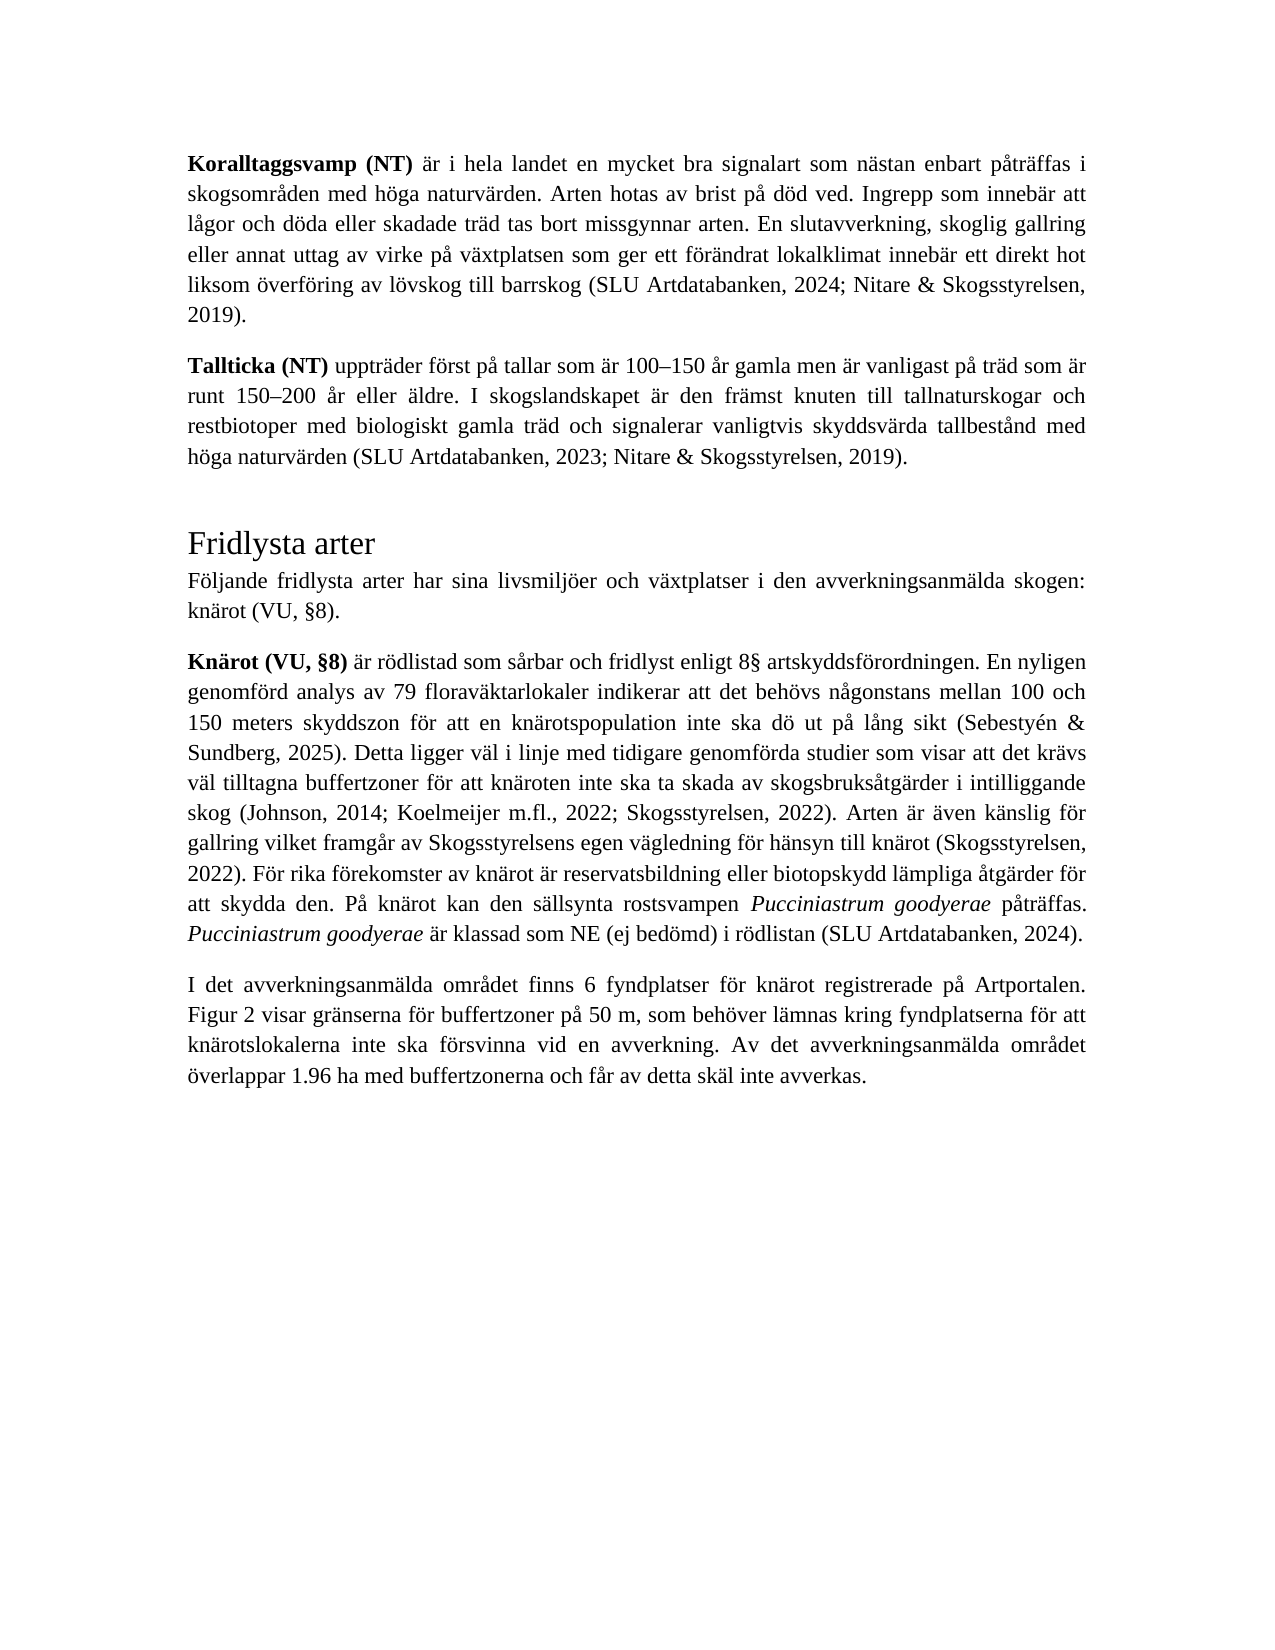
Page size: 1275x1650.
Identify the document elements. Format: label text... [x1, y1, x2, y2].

subtitle Fridlysta arter [187, 523, 1087, 561]
text I det avverkningsanmälda området finns 6 fyndplatser för knärot registrerade på Artportalen. Figur 2 visar gränserna för buffertzoner på 50 m, som behöver lämnas kring fyndplatserna för att knärotslokalerna inte ska försvinna vid en avverkning. Av det avverkningsanmälda området överlappar 1.96 ha med buffertzonerna och får av detta skäl inte avverkas. [187, 971, 1087, 1088]
text Koralltaggsvamp (NT) är i hela landet en mycket bra signalart som nästan enbart påträffas i skogsområden med höga naturvärden. Arten hotas av brist på död ved. Ingrepp som innebär att lågor och döda eller skadade träd tas bort missgynnar arten. En slutavverkning, skoglig gallring eller annat uttag av virke på växtplatsen som ger ett förändrat lokalklimat innebär ett direkt hot liksom överföring av lövskog till barrskog (SLU Artdatabanken, 2024; Nitare & Skogsstyrelsen, 2019). [187, 150, 1087, 327]
text Tallticka (NT) uppträder först på tallar som är 100–150 år gamla men är vanligast på träd som är runt 150–200 år eller äldre. I skogslandskapet är den främst knuten till tallnaturskogar och restbiotoper med biologiskt gamla träd och signalerar vanligtvis skyddsvärda tallbestånd med höga naturvärden (SLU Artdatabanken, 2023; Nitare & Skogsstyrelsen, 2019). [187, 352, 1087, 469]
text Knärot (VU, §8) är rödlistad som sårbar och fridlyst enligt 8§ artskyddsförordningen. En nyligen genomförd analys av 79 floraväktarlokaler indikerar att det behövs någonstans mellan 100 och 150 meters skyddszon för att en knärotspopulation inte ska dö ut på lång sikt (Sebestyén & Sundberg, 2025). Detta ligger väl i linje med tidigare genomförda studier som visar att det krävs väl tilltagna buffertzoner för att knäroten inte ska ta skada av skogsbruksåtgärder i intilliggande skog (Johnson, 2014; Koelmeijer m.fl., 2022; Skogsstyrelsen, 2022). Arten är även känslig för gallring vilket framgår av Skogsstyrelsens egen vägledning för hänsyn till knärot (Skogsstyrelsen, 2022). För rika förekomster av knärot är reservatsbildning eller biotopskydd lämpliga åtgärder för att skydda den. På knärot kan den sällsynta rostsvampen Pucciniastrum goodyerae påträffas. Pucciniastrum goodyerae är klassad som NE (ej bedömd) i rödlistan (SLU Artdatabanken, 2024). [187, 648, 1087, 946]
text Följande fridlysta arter har sina livsmiljöer och växtplatser i den avverkningsanmälda skogen: knärot (VU, §8). [187, 567, 1087, 623]
